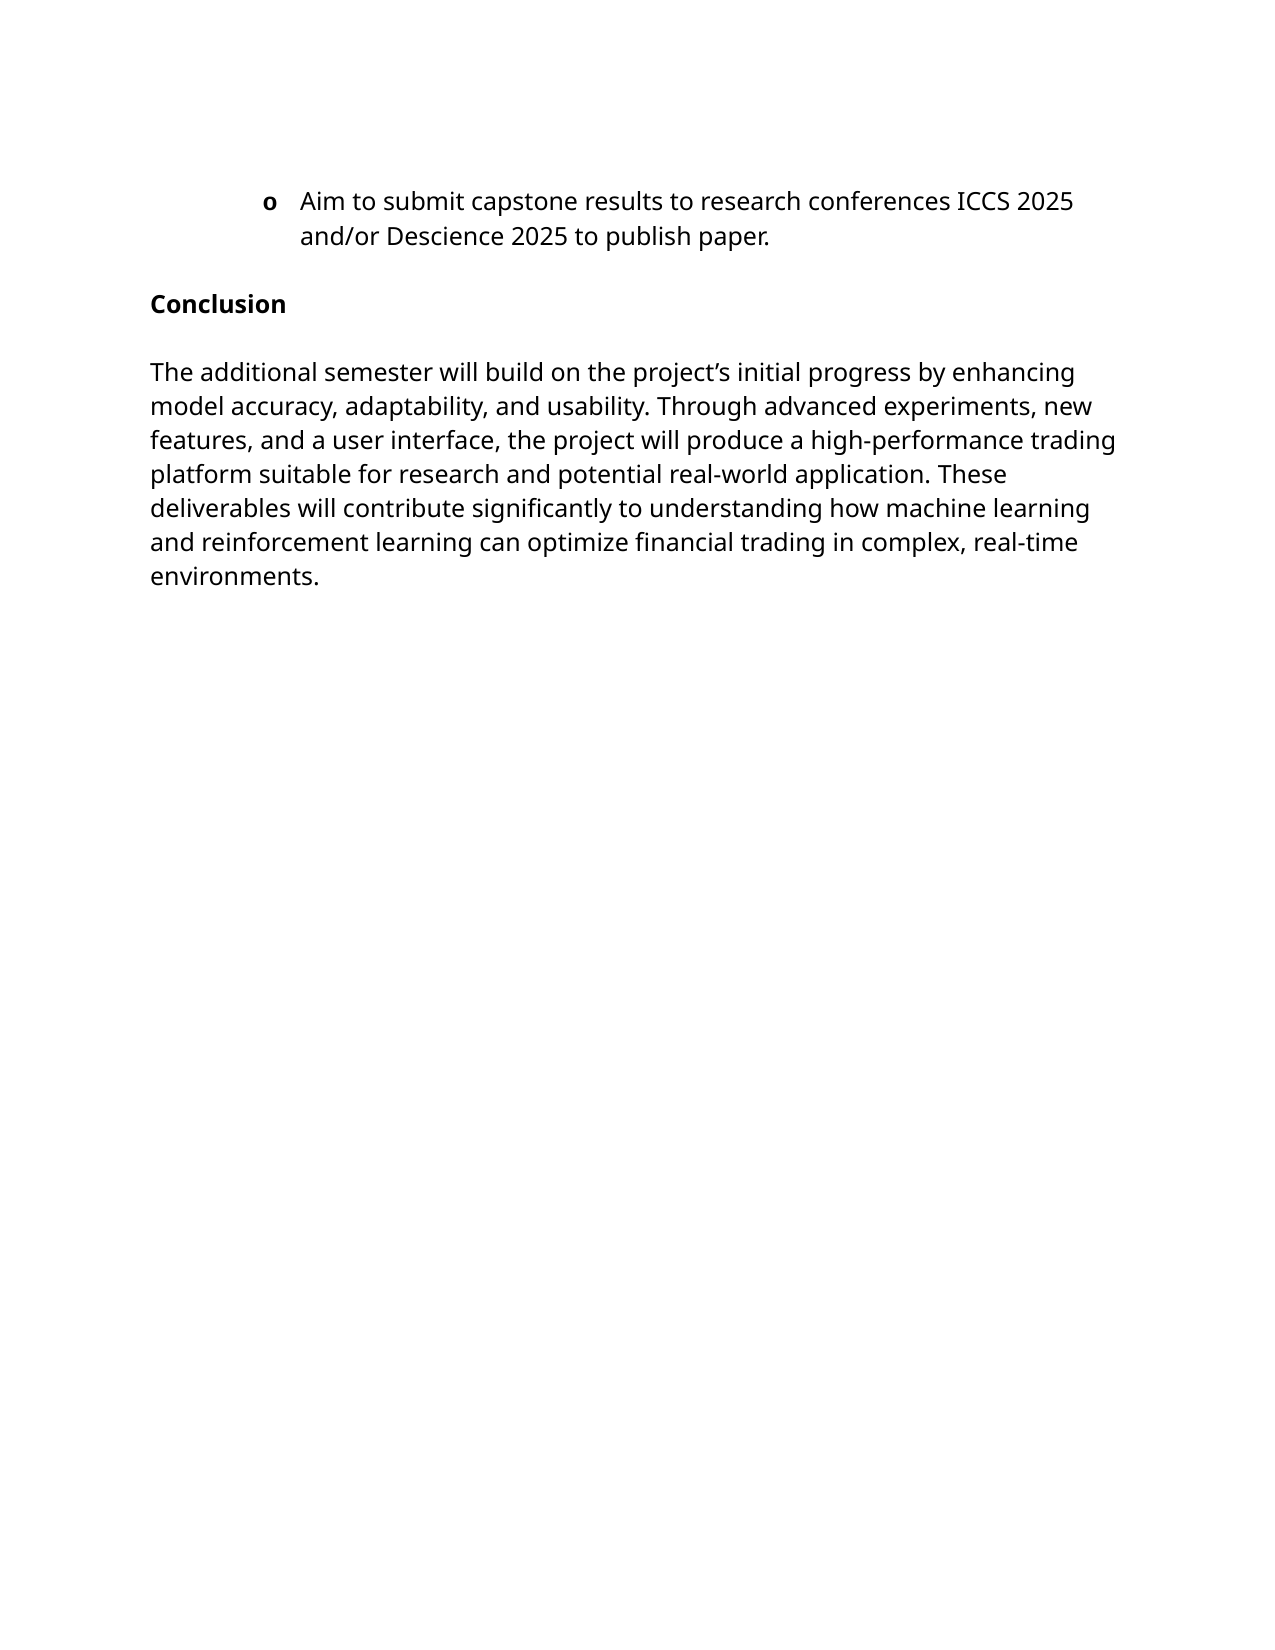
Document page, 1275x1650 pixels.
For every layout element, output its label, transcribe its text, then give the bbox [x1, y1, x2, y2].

text The additional semester will build on the project’s initial progress by enhancing model accuracy, adaptability, and usability. Through advanced experiments, new features, and a user interface, the project will produce a high-performance trading platform suitable for research and potential real-world application. These deliverables will contribute significantly to understanding how machine learning and reinforcement learning can optimize financial trading in complex, real-time environments. [150, 354, 1125, 593]
list Aim to submit capstone results to research conferences ICCS 2025 and/or Descience 2025 to publish paper. [262, 184, 1125, 252]
text Conclusion [150, 286, 1125, 321]
